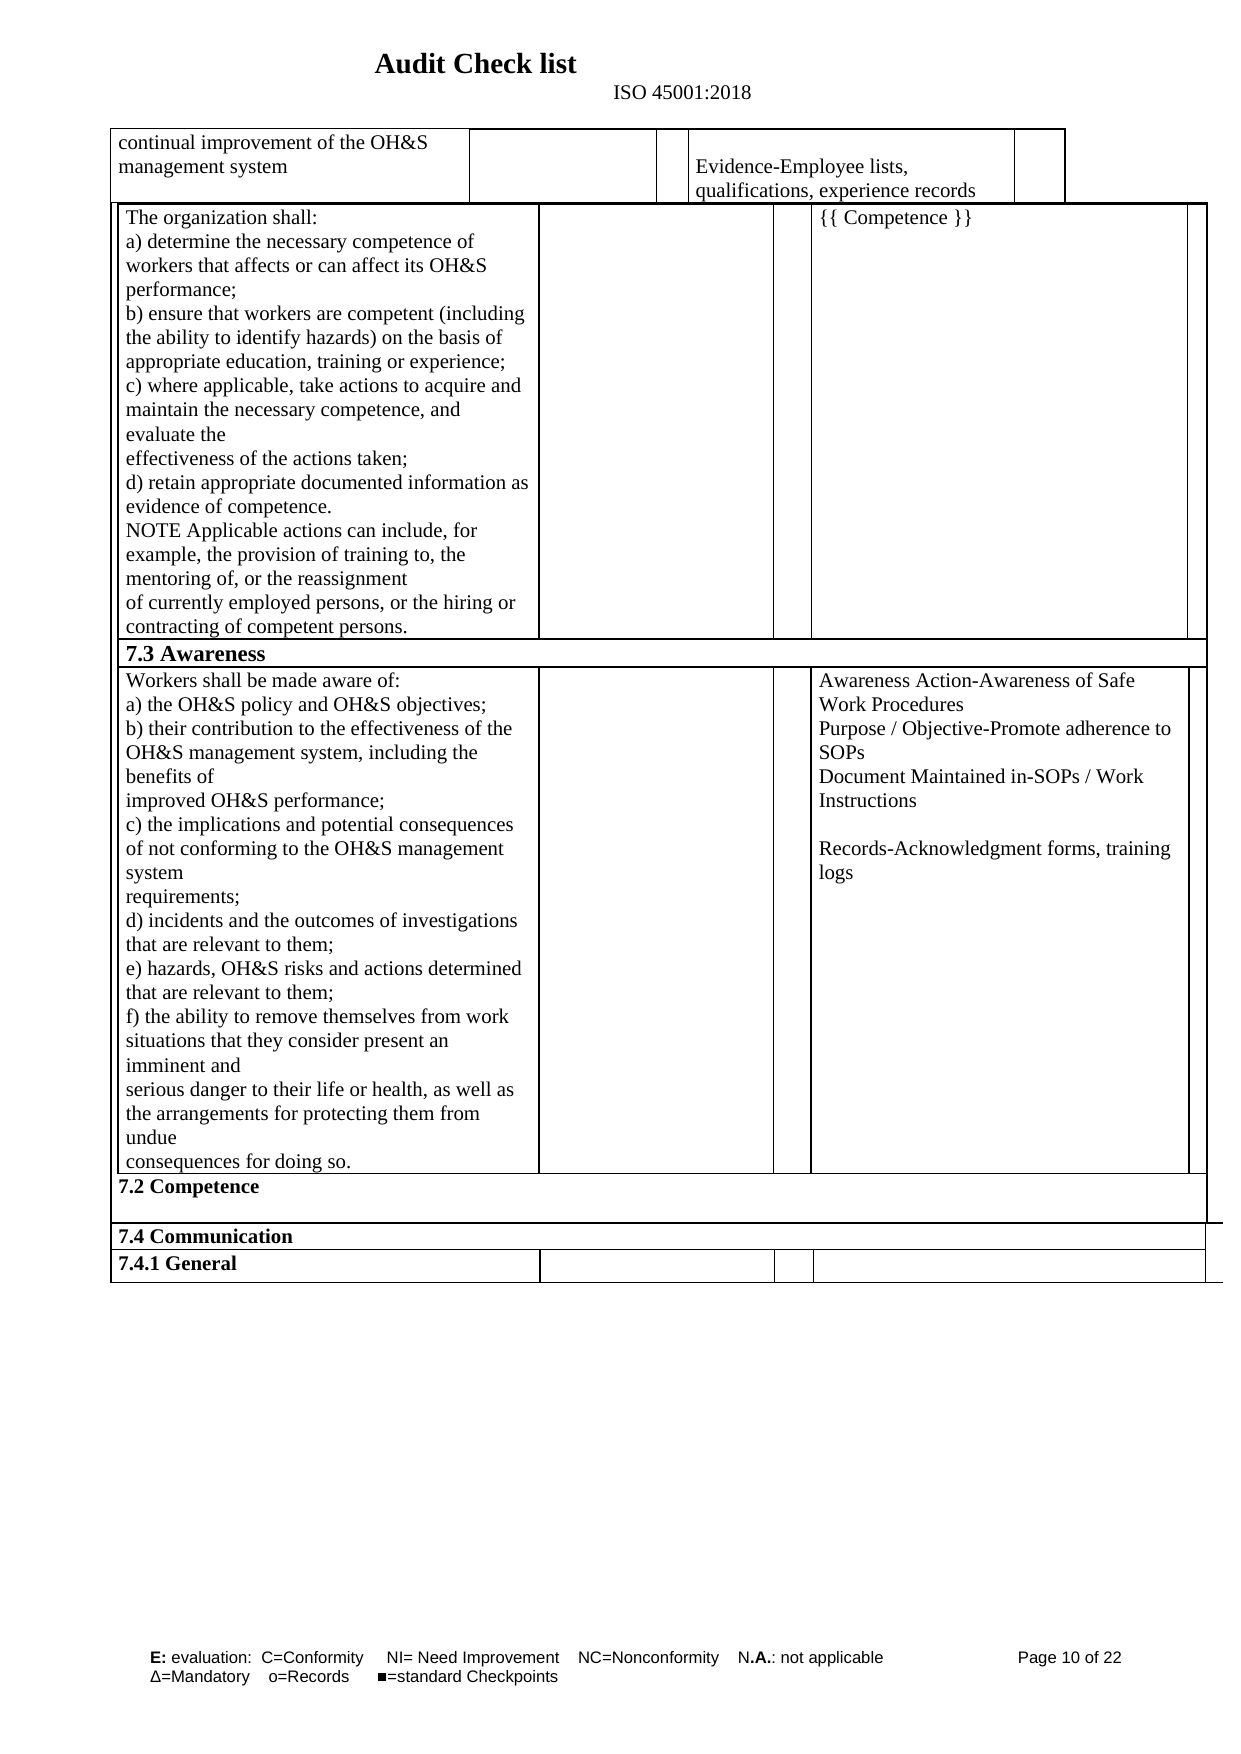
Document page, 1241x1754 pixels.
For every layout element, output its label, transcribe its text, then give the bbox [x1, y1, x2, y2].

table_cell [814, 1250, 1205, 1282]
table_cell 7.4.1 General [112, 1250, 539, 1282]
table_cell [541, 1250, 774, 1282]
table_cell 7.4 Communication [112, 1224, 1205, 1249]
table_cell [1206, 1224, 1222, 1282]
table_header 7.2 Competence [112, 203, 1206, 1222]
table_cell [775, 1250, 813, 1282]
